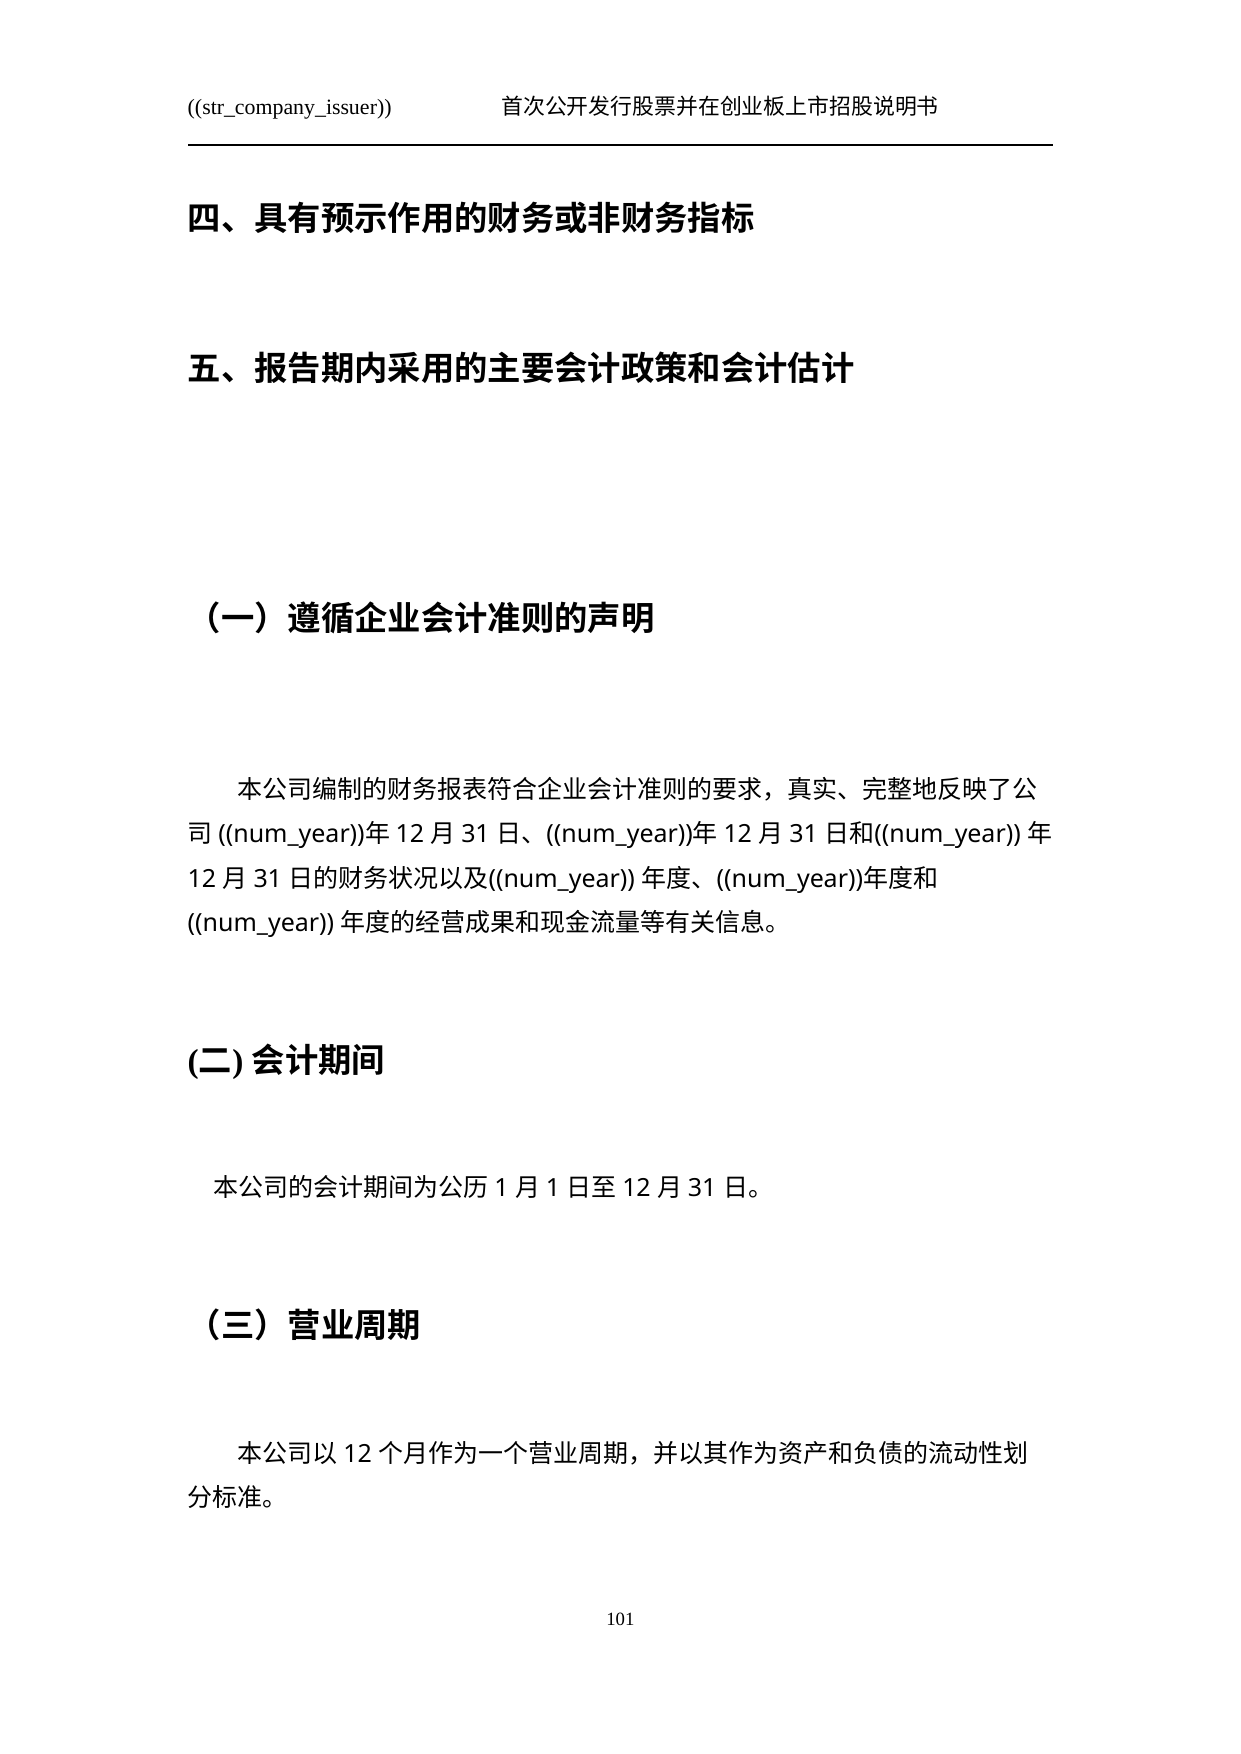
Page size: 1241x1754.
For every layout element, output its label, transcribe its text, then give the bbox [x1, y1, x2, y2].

subtitle （一）遵循企业会计准则的声明 [187, 572, 1053, 660]
subtitle 五、报告期内采用的主要会计政策和会计估计 [187, 322, 1053, 410]
text 本公司的会计期间为公历 1 月 1 日至 12 月 31 日。 [187, 1164, 1053, 1208]
subtitle （三）营业周期 [187, 1279, 1053, 1367]
text 本公司以 12 个月作为一个营业周期，并以其作为资产和负债的流动性划分标准。 [187, 1429, 1053, 1517]
subtitle 四、具有预示作用的财务或非财务指标 [187, 172, 1053, 260]
text 本公司编制的财务报表符合企业会计准则的要求，真实、完整地反映了公司 ((num_year))年 12 月 31 日、((num_year))年 12 月 31 日和((num_year)) 年 12 月 31 日的财务状况以及((num_year)) 年度、((num_year))年度和 ((num_year)) 年度的经营成果和现金流量等有关信息。 [187, 766, 1053, 942]
subtitle (二) 会计期间 [187, 1013, 1053, 1102]
